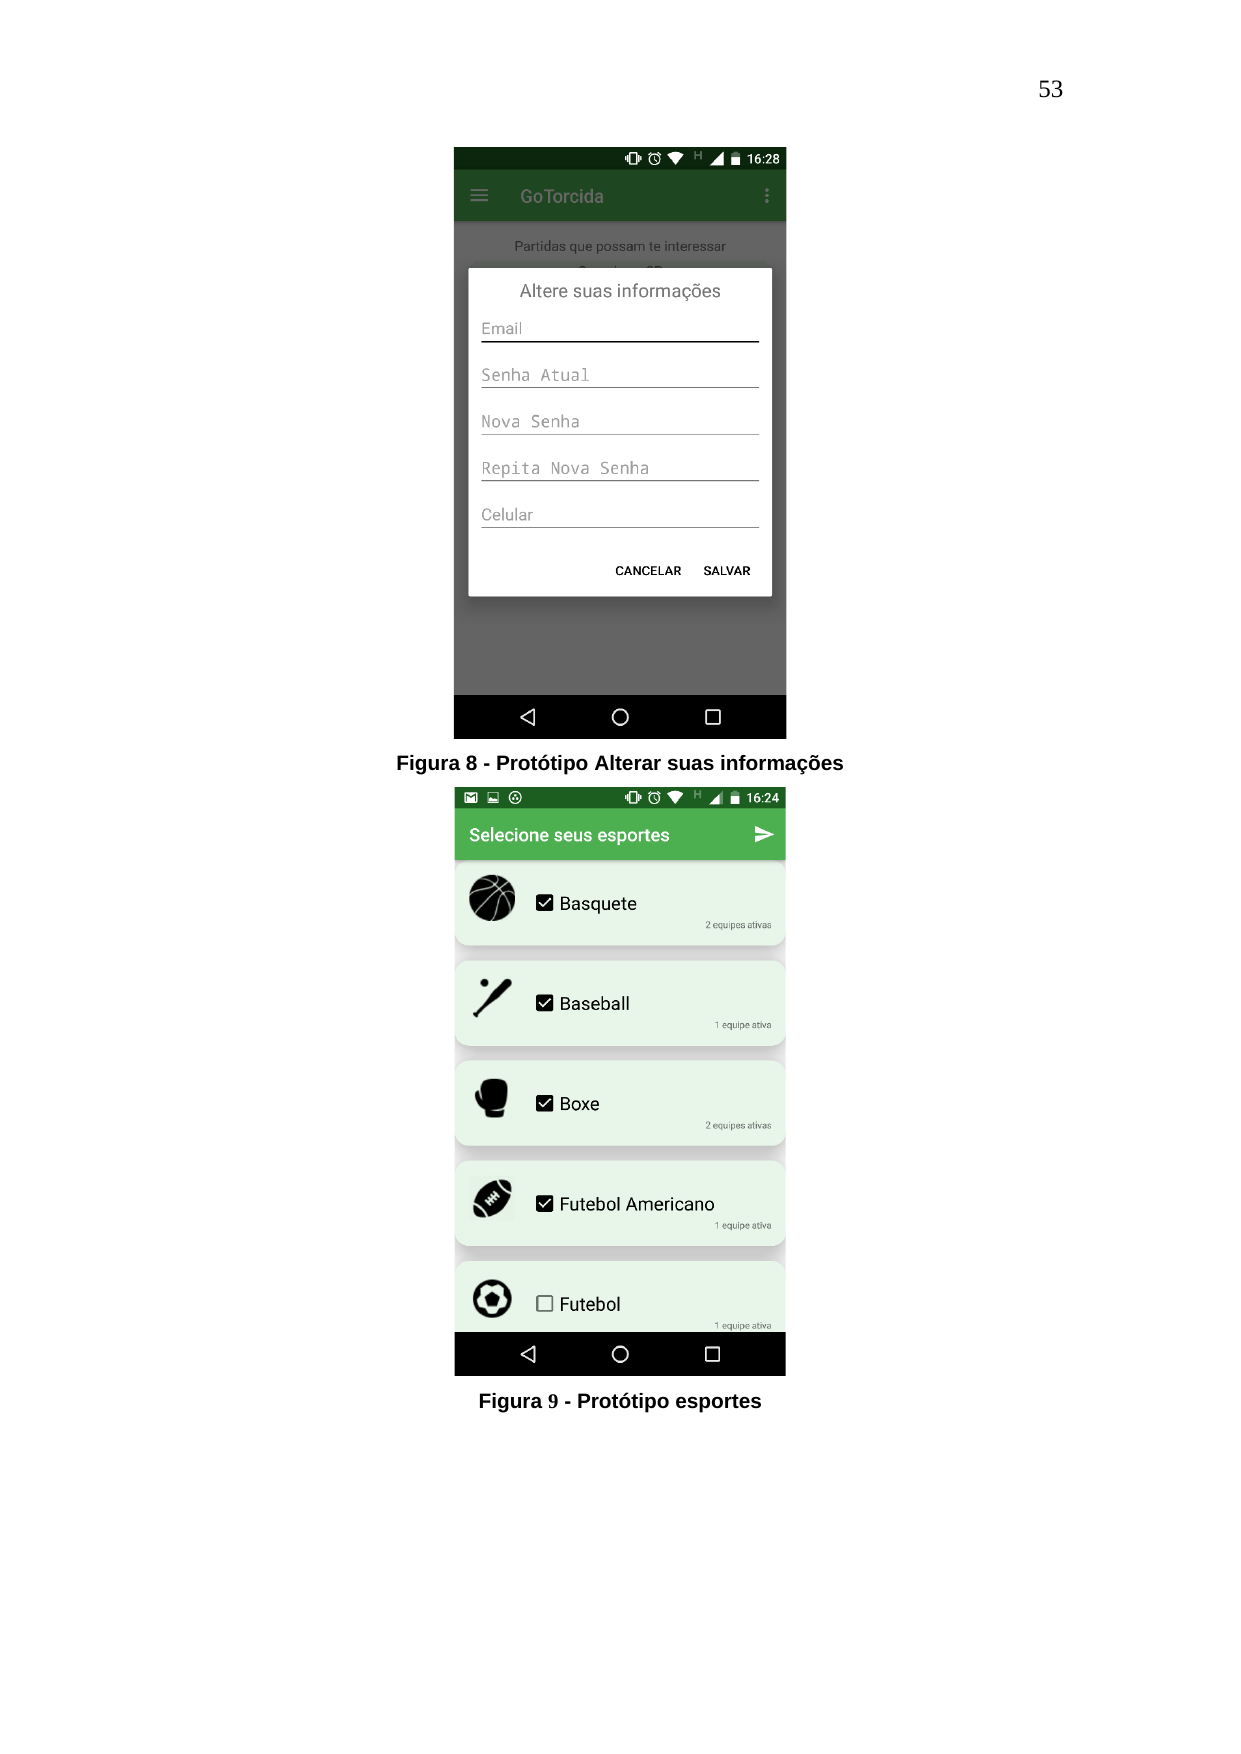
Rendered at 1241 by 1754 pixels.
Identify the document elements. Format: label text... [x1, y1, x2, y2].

text Figura 9 - Protótipo esportes [177, 1388, 1063, 1413]
text Figura 8 - Protótipo Alterar suas informações [177, 751, 1063, 774]
picture [454, 787, 786, 1376]
picture [453, 147, 787, 739]
